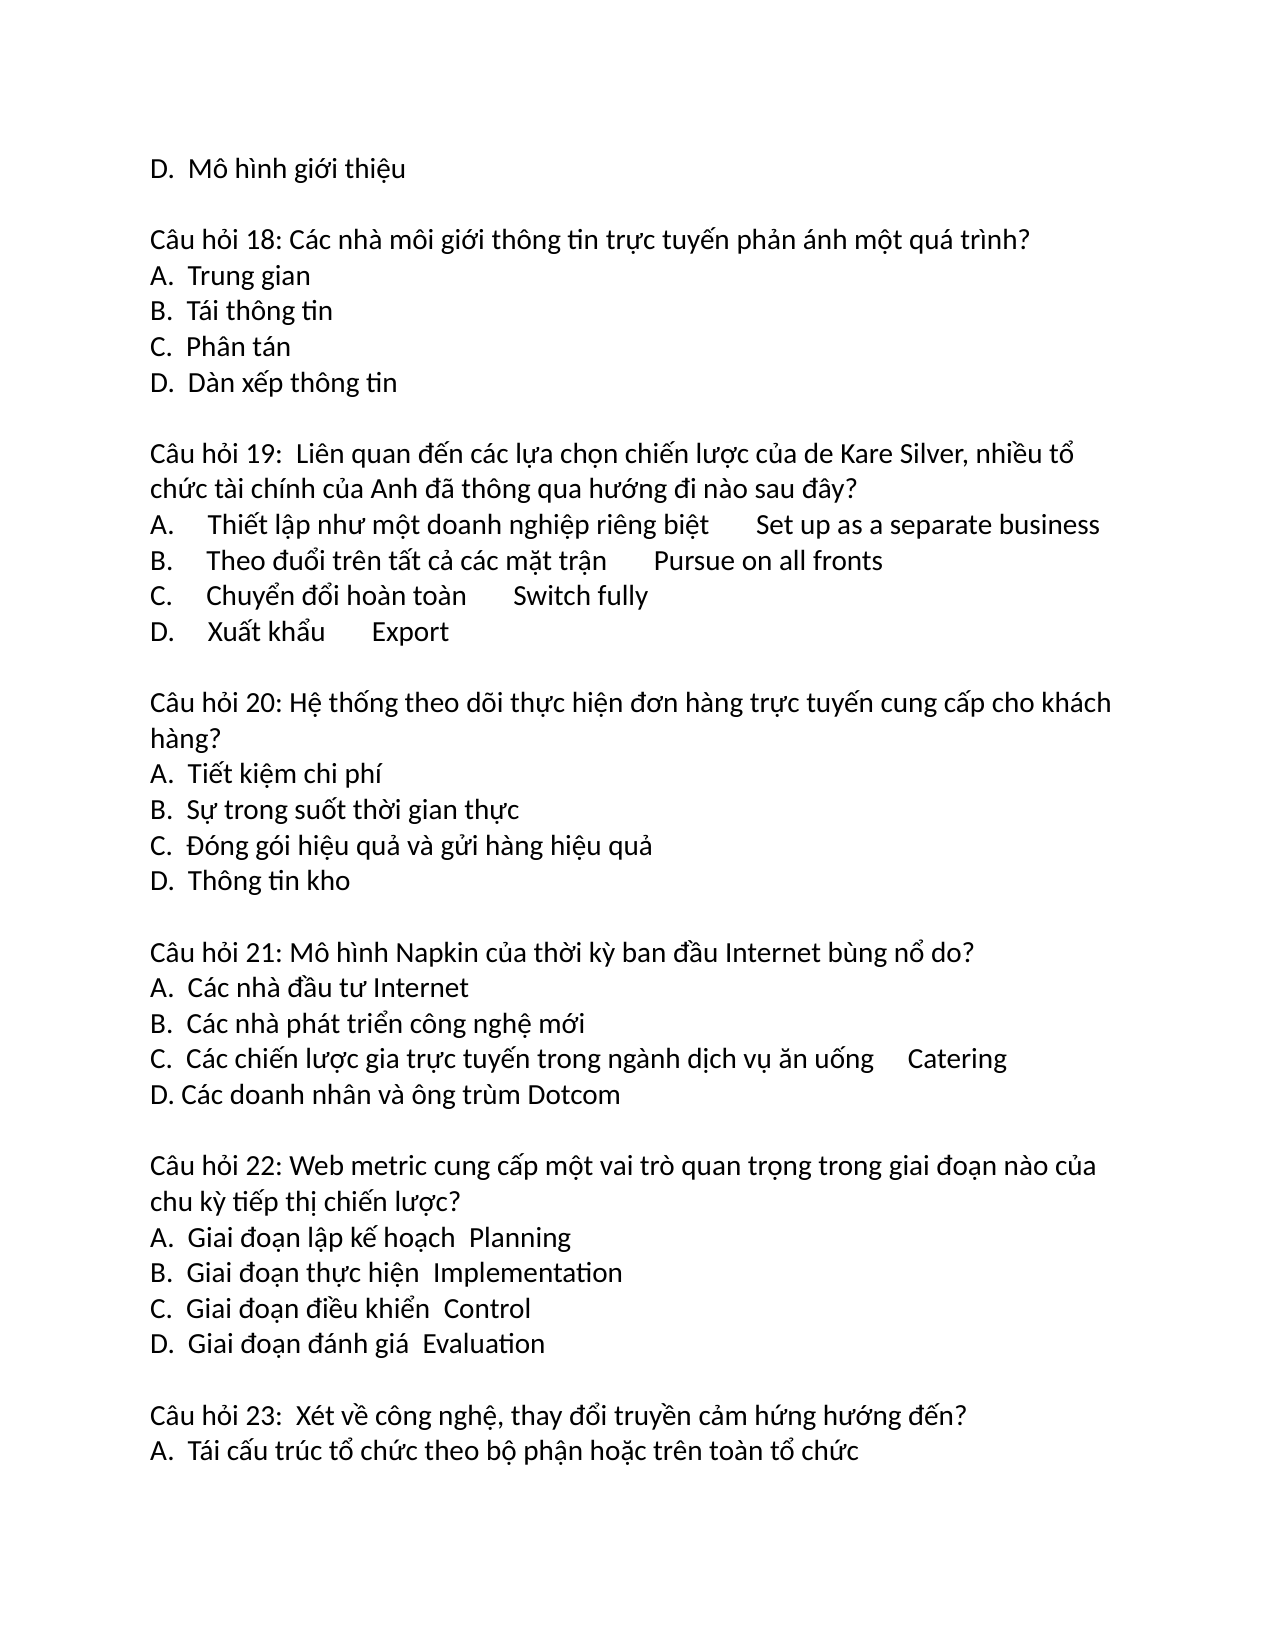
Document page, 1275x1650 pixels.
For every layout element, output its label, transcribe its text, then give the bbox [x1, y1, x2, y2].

text Câu hỏi 22: Web metric cung cấp một vai trò quan trọng trong giai đoạn nào của chu kỳ tiếp thị chiến lược? [150, 1147, 1125, 1219]
text C. Các chiến lược gia trực tuyến trong ngành dịch vụ ăn uống Catering [150, 1041, 1125, 1076]
text A. Tiết kiệm chi phí [150, 756, 1125, 791]
text C. Chuyển đổi hoàn toàn Switch fully [150, 577, 1125, 613]
text C. Đóng gói hiệu quả và gửi hàng hiệu quả [150, 827, 1125, 862]
text Câu hỏi 21: Mô hình Napkin của thời kỳ ban đầu Internet bùng nổ do? [150, 934, 1125, 969]
text A. Thiết lập như một doanh nghiệp riêng biệt Set up as a separate business [150, 506, 1125, 542]
text D. Giai đoạn đánh giá Evaluation [150, 1326, 1125, 1361]
text D. Xuất khẩu Export [150, 613, 1125, 649]
text A. Các nhà đầu tư Internet [150, 969, 1125, 1005]
text A. Giai đoạn lập kế hoạch Planning [150, 1219, 1125, 1254]
text D. Mô hình giới thiệu [150, 150, 1125, 186]
text D. Các doanh nhân và ông trùm Dotcom [150, 1076, 1125, 1112]
text A. Tái cấu trúc tổ chức theo bộ phận hoặc trên toàn tổ chức [150, 1432, 1125, 1468]
text D. Thông tin kho [150, 862, 1125, 898]
text C. Phân tán [150, 328, 1125, 364]
text Câu hỏi 23: Xét về công nghệ, thay đổi truyền cảm hứng hướng đến? [150, 1397, 1125, 1432]
text B. Sự trong suốt thời gian thực [150, 791, 1125, 827]
text D. Dàn xếp thông tin [150, 364, 1125, 399]
text Câu hỏi 20: Hệ thống theo dõi thực hiện đơn hàng trực tuyến cung cấp cho khách hàng? [150, 684, 1125, 756]
text C. Giai đoạn điều khiển Control [150, 1290, 1125, 1326]
text B. Tái thông tin [150, 292, 1125, 328]
text Câu hỏi 18: Các nhà môi giới thông tin trực tuyến phản ánh một quá trình? [150, 221, 1125, 257]
text B. Các nhà phát triển công nghệ mới [150, 1005, 1125, 1041]
text Câu hỏi 19: Liên quan đến các lựa chọn chiến lược của de Kare Silver, nhiều tổ chức tài chính của Anh đã thông qua hướng đi nào sau đây? [150, 435, 1125, 506]
text B. Theo đuổi trên tất cả các mặt trận Pursue on all fronts [150, 542, 1125, 577]
text A. Trung gian [150, 257, 1125, 292]
text B. Giai đoạn thực hiện Implementation [150, 1254, 1125, 1290]
